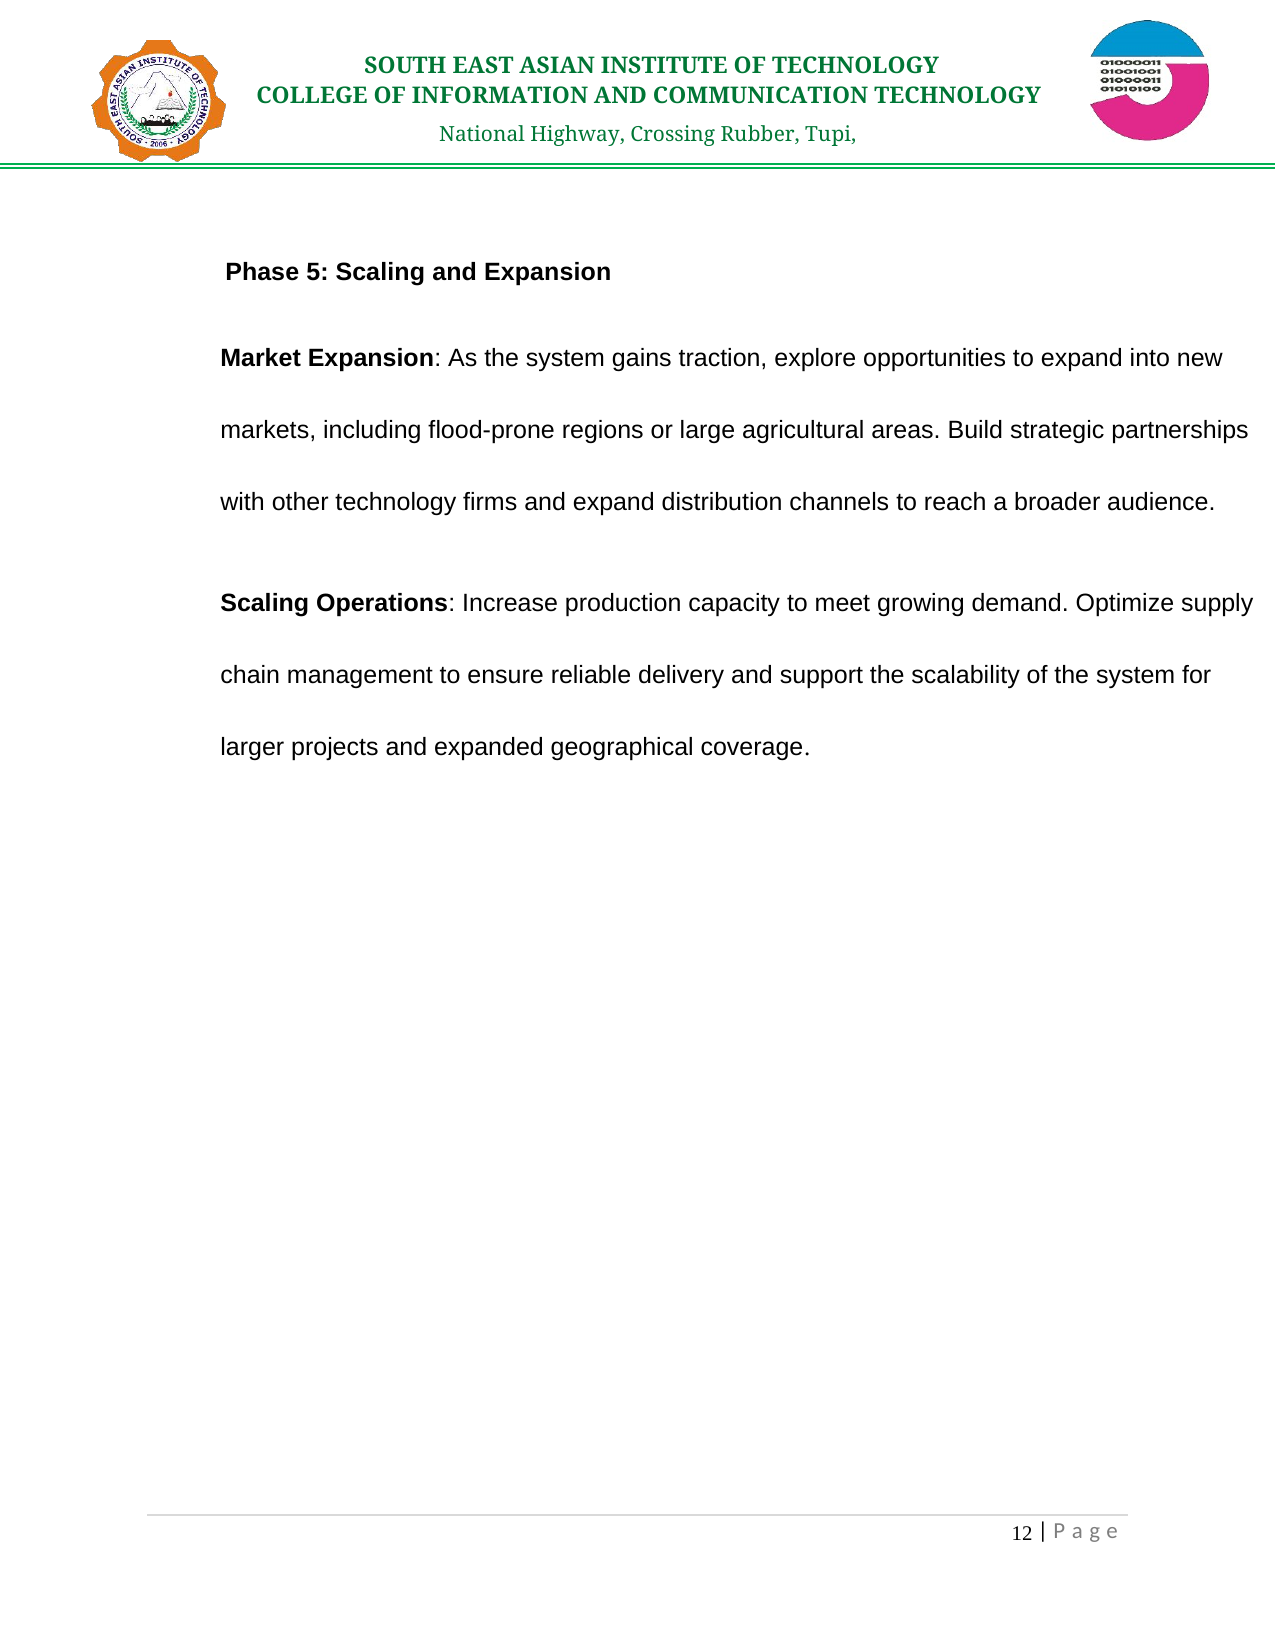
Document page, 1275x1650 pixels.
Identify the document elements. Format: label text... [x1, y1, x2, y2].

picture [1090, 20, 1212, 143]
text Scaling Operations: Increase production capacity to meet growing demand. Optimize supply chain management to ensure reliable delivery and support the scalability of the system for larger projects and expanded geographical coverage. [220, 588, 1275, 760]
text Phase 5: Scaling and Expansion [220, 257, 1129, 285]
text Market Expansion: As the system gains traction, explore opportunities to expand into new markets, including flood-prone regions or large agricultural areas. Build strategic partnerships with other technology firms and expand distribution channels to reach a broader audience. [220, 343, 1275, 515]
picture [91, 40, 226, 162]
